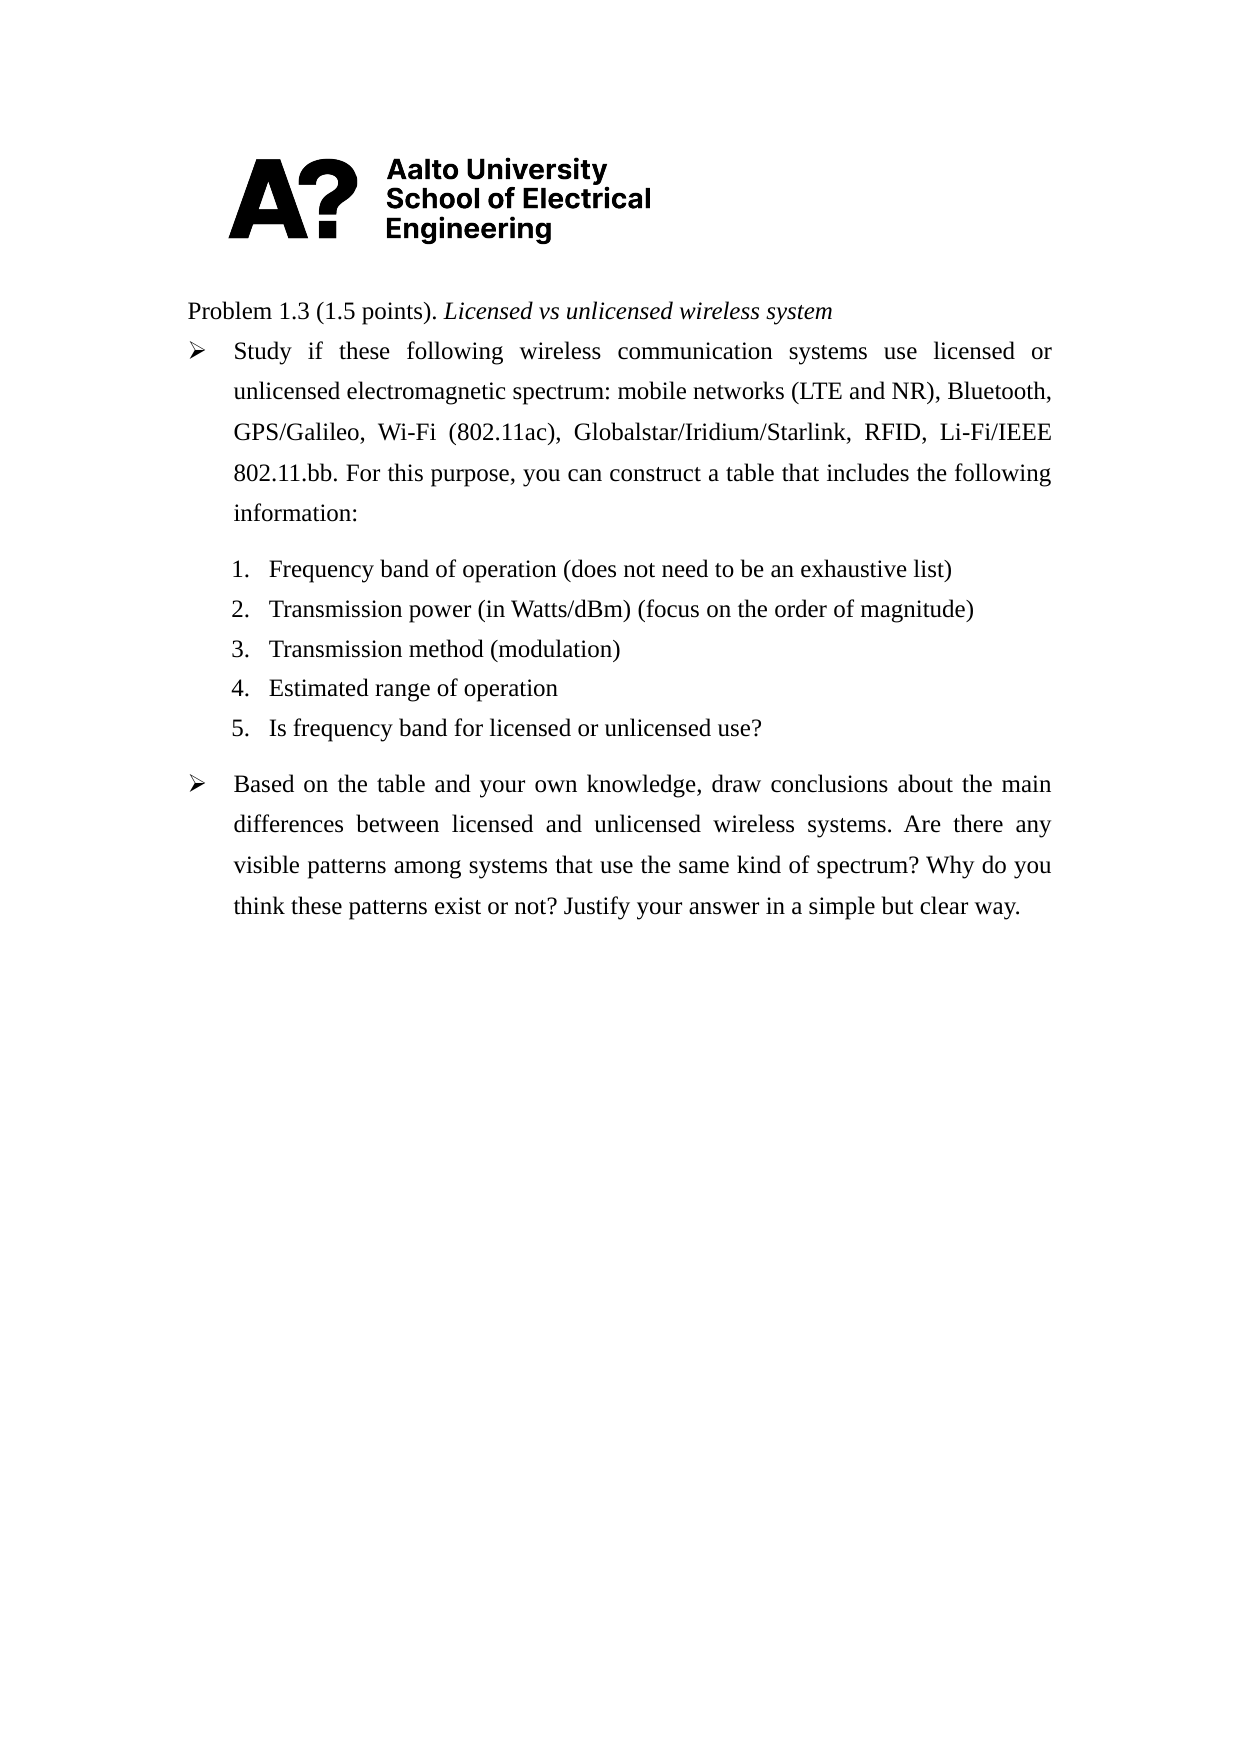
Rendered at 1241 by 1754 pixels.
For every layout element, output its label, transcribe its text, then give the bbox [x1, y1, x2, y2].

list Based on the table and your own knowledge, draw conclusions about the main differences between licensed and unlicensed wireless systems. Are there any visible patterns among systems that use the same kind of spectrum? Why do you think these patterns exist or not? Justify your answer in a simple but clear way. [187, 767, 1053, 921]
text Problem 1.3 (1.5 points). Licensed vs unlicensed wireless system [187, 294, 1053, 327]
list Transmission power (in Watts/dBm) (focus on the order of magnitude) [231, 592, 1053, 624]
list Estimated range of operation [231, 671, 1053, 704]
list Is frequency band for licensed or unlicensed use? [231, 711, 1053, 744]
list Study if these following wireless communication systems use licensed or unlicensed electromagnetic spectrum: mobile networks (LTE and NR), Bluetooth, GPS/Galileo, Wi-Fi (802.11ac), Globalstar/Iridium/Starlink, RFID, Li-Fi/IEEE 802.11.bb. For this purpose, you can construct a table that includes the following information: [187, 334, 1053, 529]
list Transmission method (modulation) [231, 632, 1053, 664]
list Frequency band of operation (does not need to be an exhaustive list) [231, 552, 1053, 585]
picture [187, 114, 695, 285]
